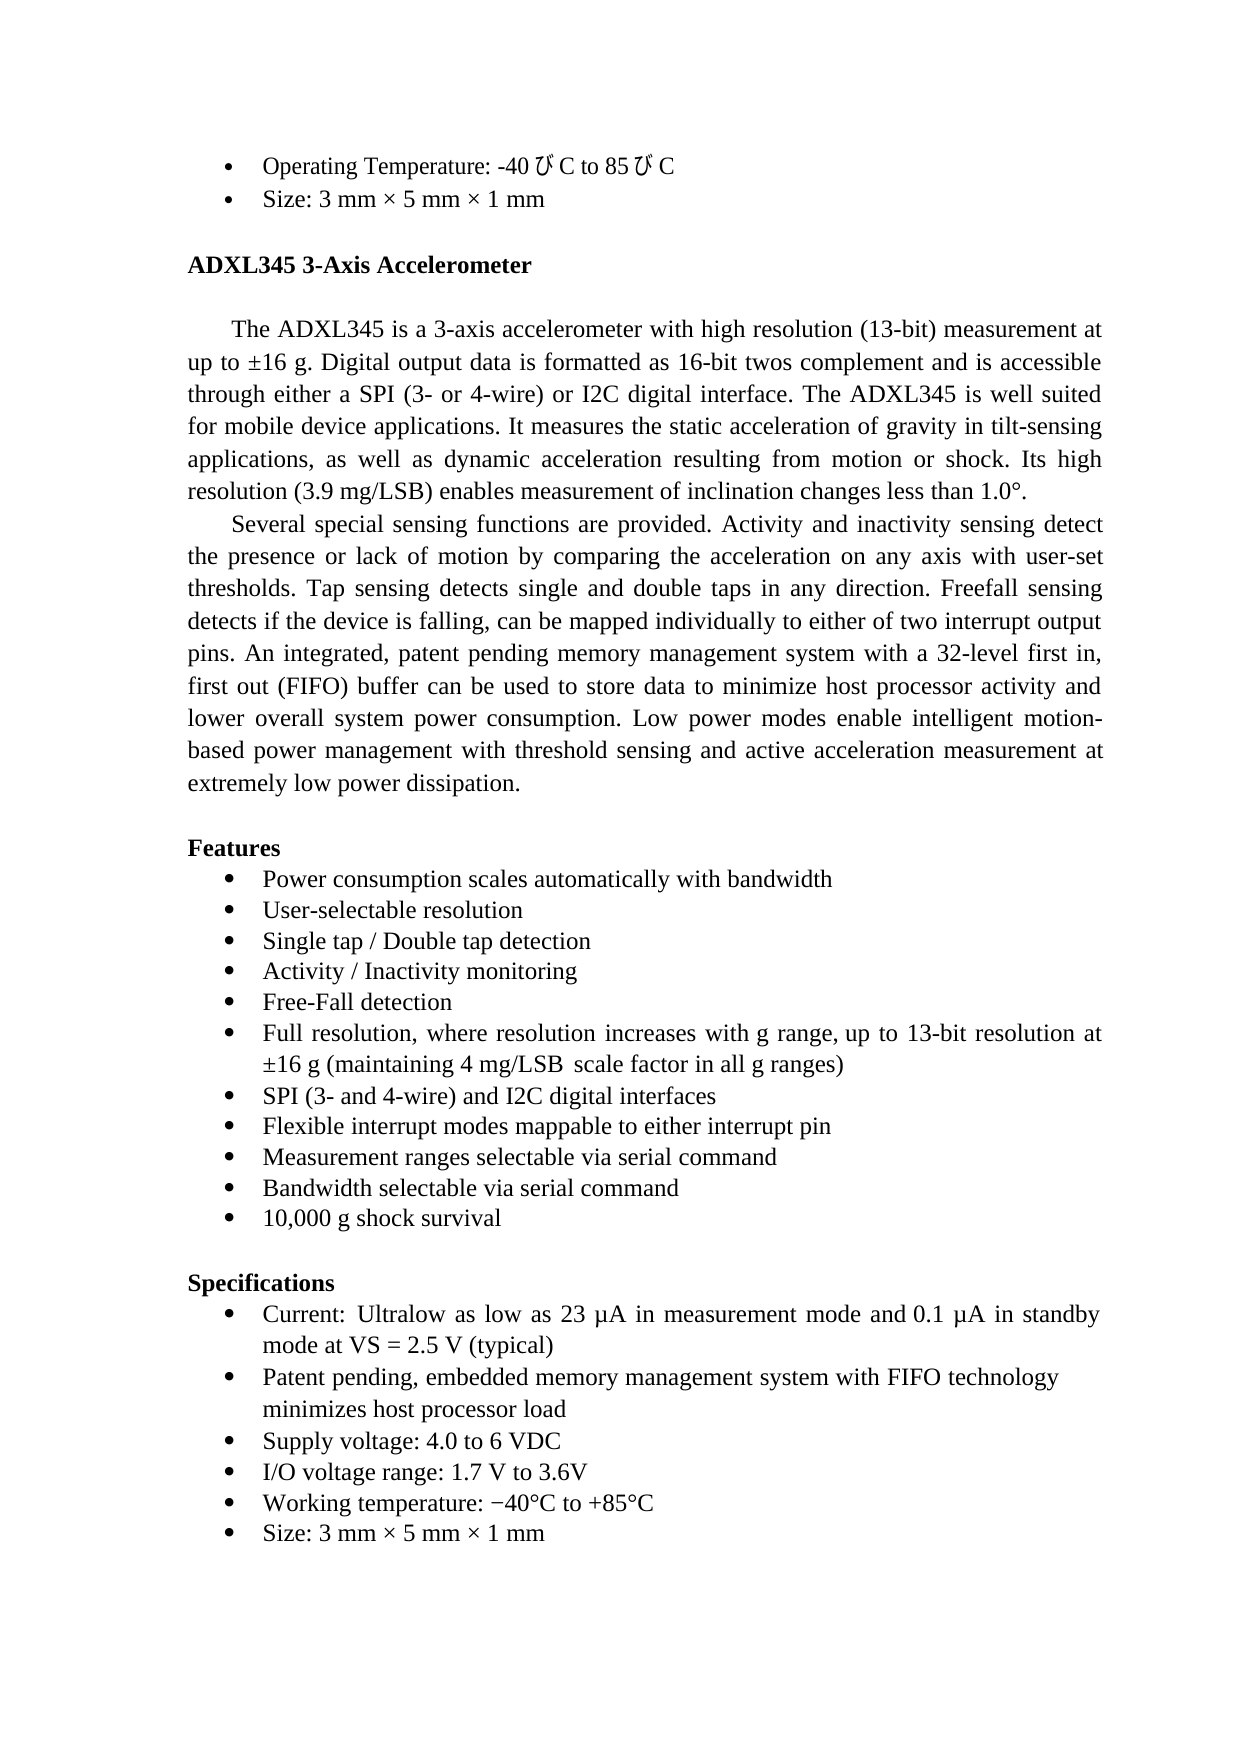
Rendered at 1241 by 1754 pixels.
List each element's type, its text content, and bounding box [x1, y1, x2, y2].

list Flexible interrupt modes mappable to either interrupt pin [225, 1111, 1119, 1140]
list Operating Temperature: -40びC to 85びC [225, 148, 1119, 182]
subtitle ADXL345 3-Axis Accelerometer [187, 250, 1119, 278]
list Measurement ranges selectable via serial command [225, 1142, 1119, 1171]
list Full resolution, where resolution increases with g range, up to 13-bit resolution at [225, 1018, 1119, 1046]
list Supply voltage: 4.0 to 6 VDC [225, 1425, 1119, 1456]
text Several special sensing functions are provided. Activity and inactivity sensing detect the presence or lack of motion by comparing the acceleration on any axis with user-set thresholds. Tap sensing detects single and double taps in any direction. Freefall sensing detects if the device is falling, can be mapped individually to either of two interrupt output pins. An integrated, patent pending memory management system with a 32-level first in, first out (FIFO) buffer can be used to store data to minimize host processor activity and lower overall system power consumption. Low power modes enable intelligent motion-based power management with threshold sensing and active acceleration measurement at extremely low power dissipation. [187, 509, 1103, 797]
list I/O voltage range: 1.7 V to 3.6V [225, 1457, 1119, 1486]
text The ADXL345 is a 3-axis accelerometer with high resolution (13-bit) measurement at up to ±16 g. Digital output data is formatted as 16-bit twos complement and is accessible through either a SPI (3- or 4-wire) or I2C digital interface. The ADXL345 is well suited for mobile device applications. It measures the static acceleration of gravity in tilt-sensing applications, as well as dynamic acceleration resulting from motion or shock. Its high resolution (3.9 mg/LSB) enables measurement of inclination changes less than 1.0°. [187, 314, 1103, 505]
list Bandwidth selectable via serial command [225, 1173, 1119, 1201]
list Activity / Inactivity monitoring [225, 956, 1119, 985]
subtitle Features [187, 833, 1119, 862]
list Free-Fall detection [225, 987, 1119, 1016]
list Working temperature: −40°C to +85°C [225, 1488, 1119, 1516]
text ±16 g (maintaining 4 mg/LSB scale factor in all g ranges) [262, 1049, 1119, 1078]
list Size: 3 mm × 5 mm × 1 mm [225, 1518, 1119, 1547]
list Power consumption scales automatically with bandwidth [225, 864, 1119, 893]
list Size: 3 mm × 5 mm × 1 mm [225, 184, 1119, 213]
list Current: Ultralow as low as 23 µA in measurement mode and 0.1 µA in standby mode at VS = 2.5 V (typical) [225, 1299, 1107, 1359]
list User-selectable resolution [225, 895, 1119, 924]
list Patent pending, embedded memory management system with FIFO technology minimizes host processor load [225, 1362, 1104, 1422]
list 10,000 g shock survival [225, 1203, 1119, 1232]
list Single tap / Double tap detection [225, 926, 1119, 954]
subtitle Specifications [187, 1268, 1119, 1297]
list SPI (3- and 4-wire) and I2C digital interfaces [225, 1081, 1119, 1109]
